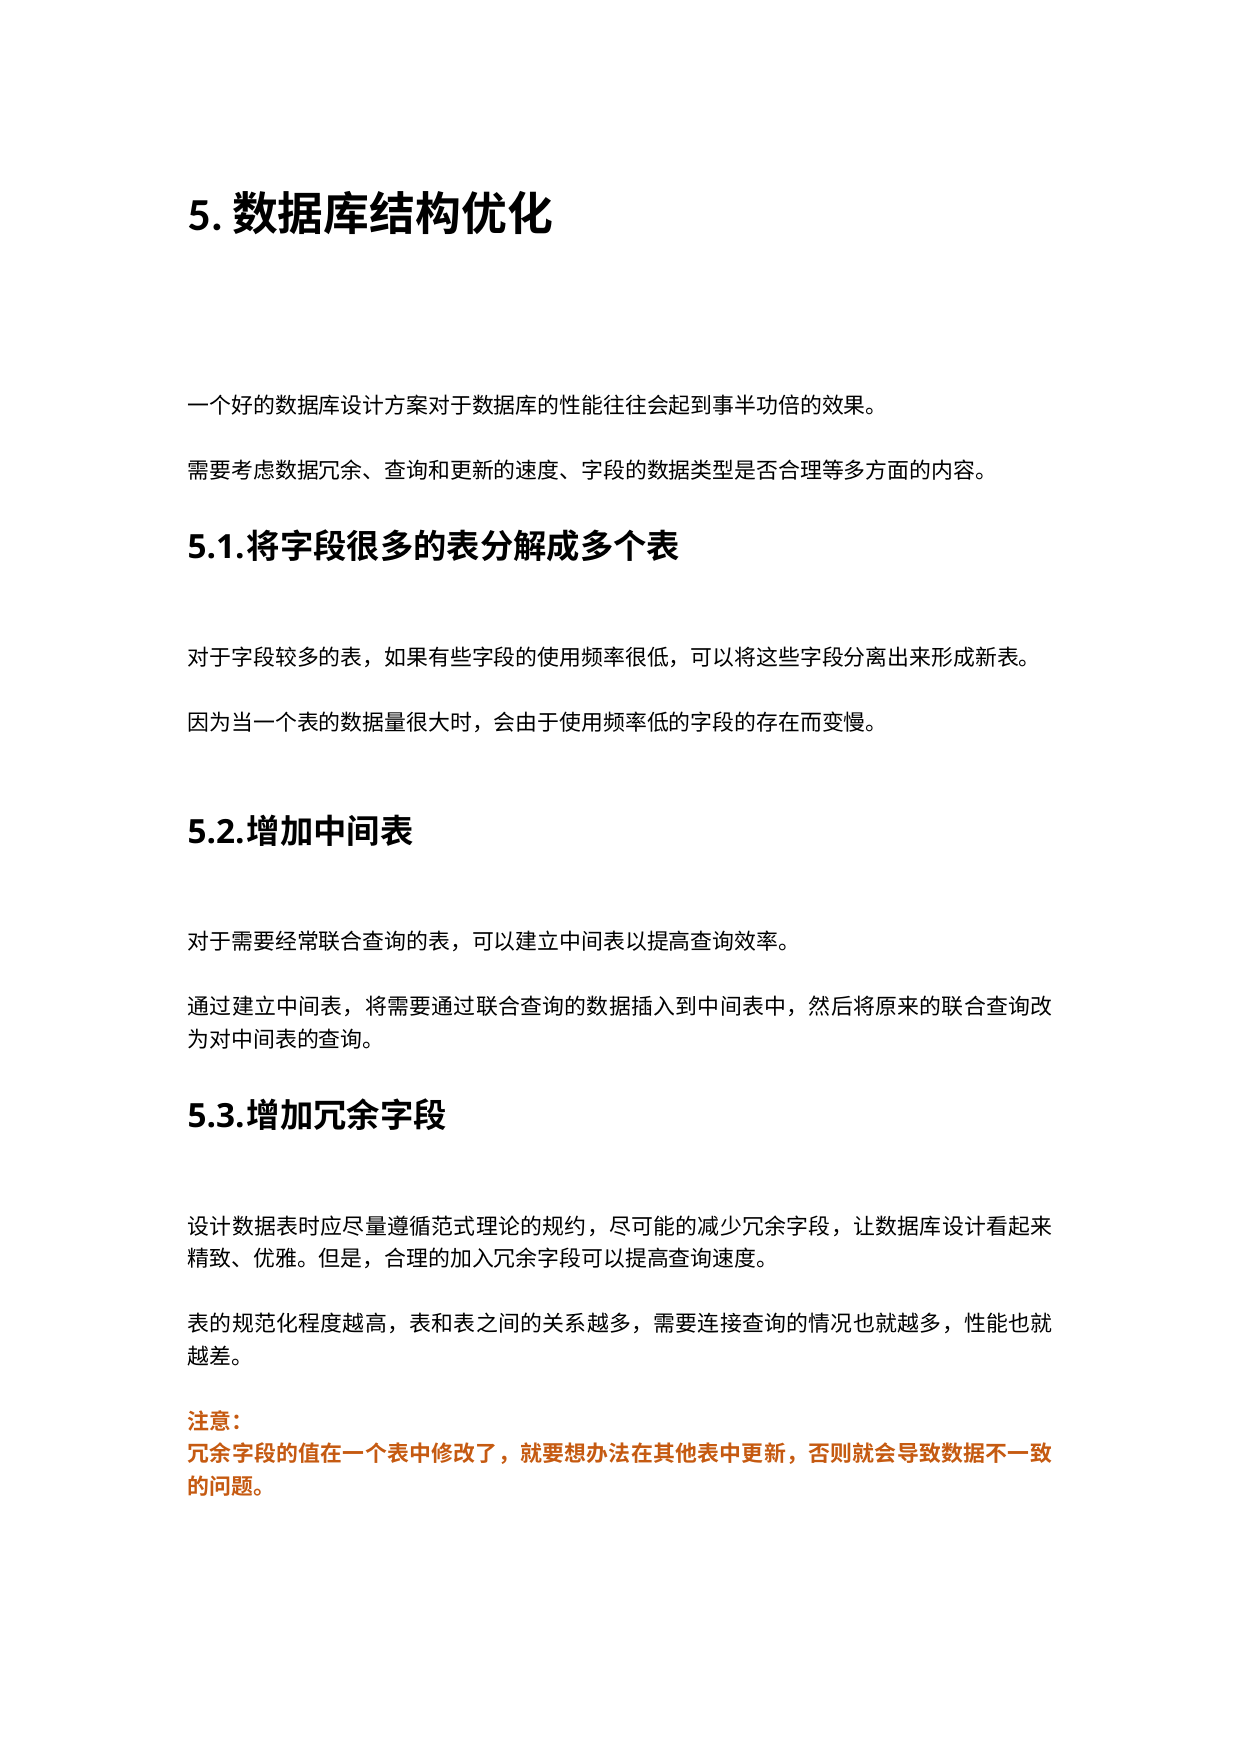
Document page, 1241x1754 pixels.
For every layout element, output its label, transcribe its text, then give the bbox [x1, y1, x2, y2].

text 设计数据表时应尽量遵循范式理论的规约，尽可能的减少冗余字段，让数据库设计看起来精致、优雅。但是，合理的加入冗余字段可以提高查询速度。 [187, 1208, 1053, 1273]
text 表的规范化程度越高，表和表之间的关系越多，需要连接查询的情况也就越多，性能也就越差。 [187, 1306, 1053, 1371]
text 因为当一个表的数据量很大时，会由于使用频率低的字段的存在而变慢。 [187, 704, 1053, 737]
text 一个好的数据库设计方案对于数据库的性能往往会起到事半功倍的效果。 [187, 387, 1053, 420]
text 注意： [187, 1403, 1053, 1436]
text 冗余字段的值在一个表中修改了，就要想办法在其他表中更新，否则就会导致数据不一致的问题。 [187, 1436, 1053, 1501]
text 对于需要经常联合查询的表，可以建立中间表以提高查询效率。 [187, 924, 1053, 956]
subtitle 将字段很多的表分解成多个表 [187, 512, 1053, 577]
text 通过建立中间表，将需要通过联合查询的数据插入到中间表中，然后将原来的联合查询改为对中间表的查询。 [187, 989, 1053, 1054]
subtitle 数据库结构优化 [187, 162, 1053, 259]
text 对于字段较多的表，如果有些字段的使用频率很低，可以将这些字段分离出来形成新表。 [187, 639, 1053, 672]
subtitle 增加中间表 [187, 796, 1053, 861]
text 需要考虑数据冗余、查询和更新的速度、字段的数据类型是否合理等多方面的内容。 [187, 452, 1053, 485]
subtitle 增加冗余字段 [187, 1081, 1053, 1146]
